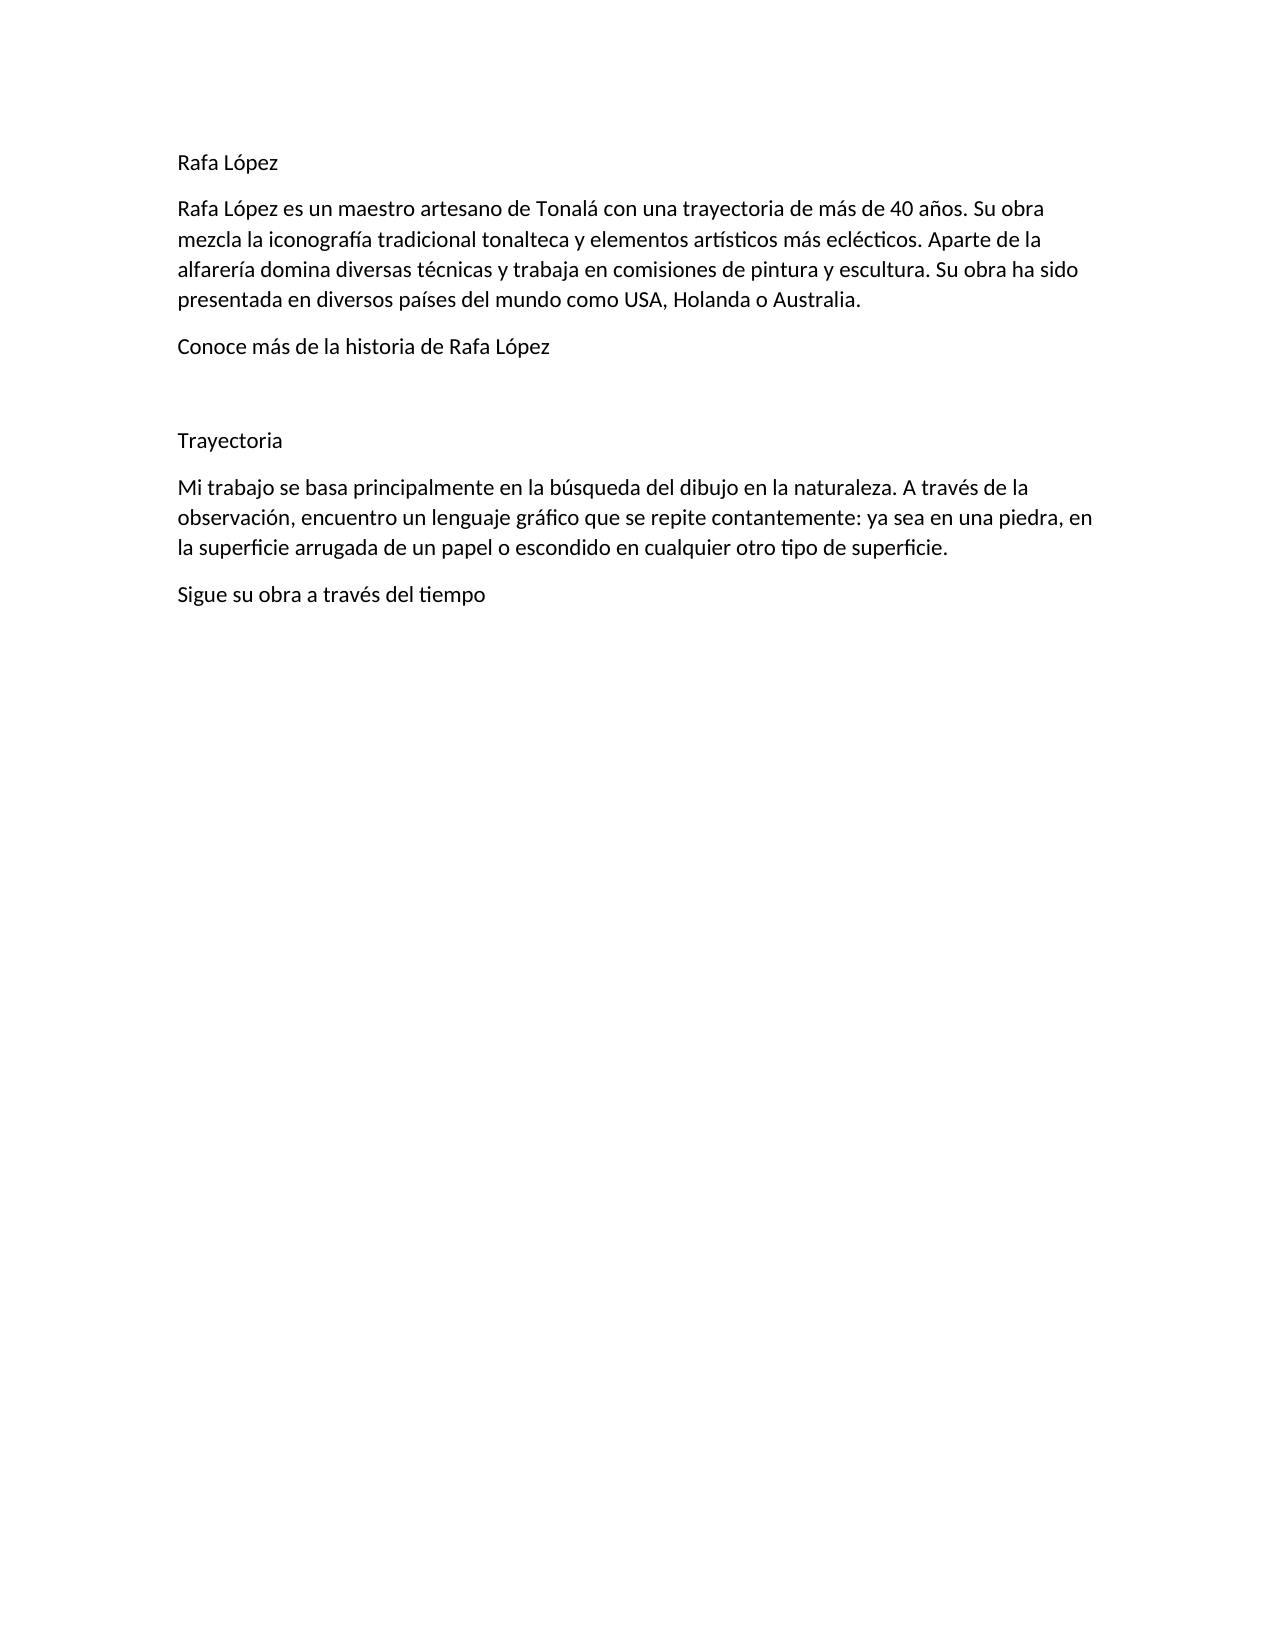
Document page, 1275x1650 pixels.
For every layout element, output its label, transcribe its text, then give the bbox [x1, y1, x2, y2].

text Conoce más de la historia de Rafa López [177, 332, 1098, 360]
text Trayectoria [177, 426, 1098, 454]
text Rafa López es un maestro artesano de Tonalá con una trayectoria de más de 40 años. Su obra mezcla la iconografía tradicional tonalteca y elementos artísticos más eclécticos. Aparte de la alfarería domina diversas técnicas y trabaja en comisiones de pintura y escultura. Su obra ha sido presentada en diversos países del mundo como USA, Holanda o Australia. [177, 194, 1098, 313]
text Rafa López [177, 148, 1098, 176]
text Sigue su obra a través del tiempo [177, 580, 1098, 608]
text Mi trabajo se basa principalmente en la búsqueda del dibujo en la naturaleza. A través de la observación, encuentro un lenguaje gráfico que se repite contantemente: ya sea en una piedra, en la superficie arrugada de un papel o escondido en cualquier otro tipo de superficie. [177, 473, 1098, 561]
